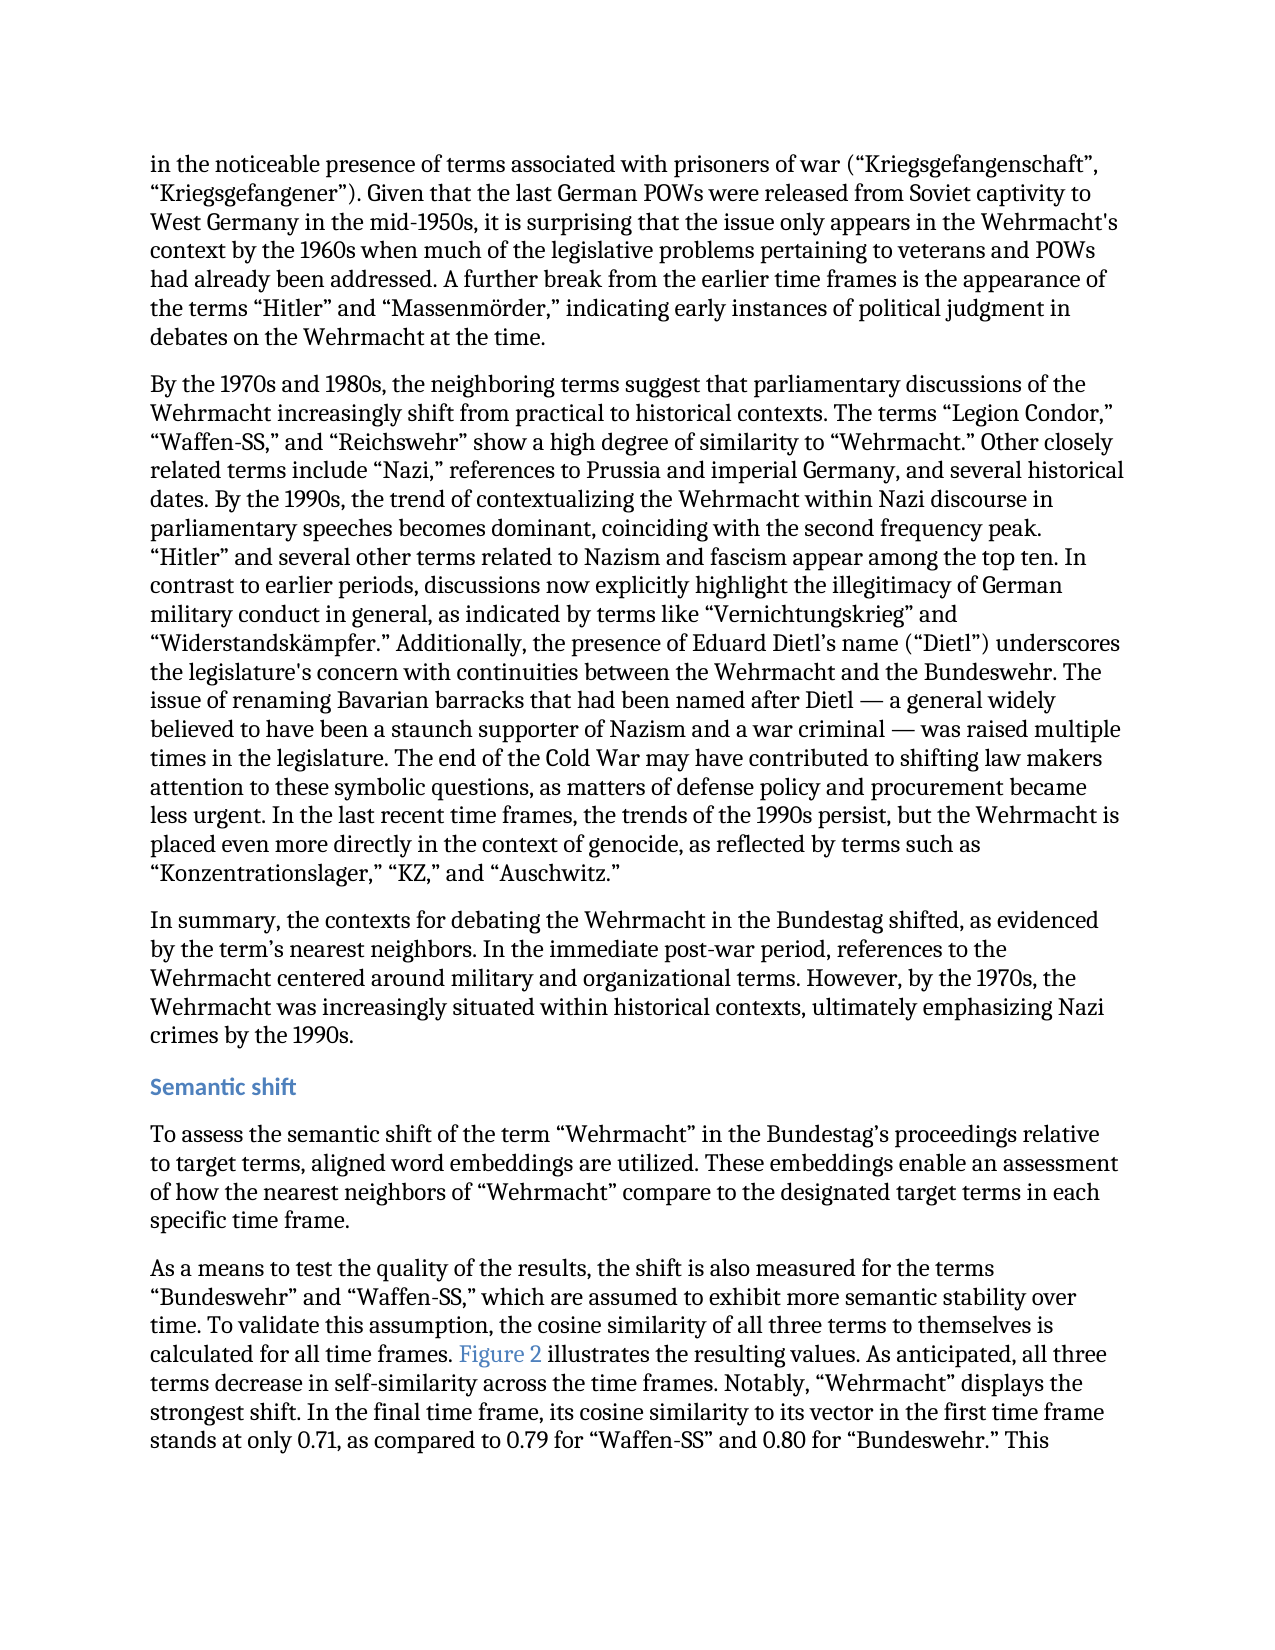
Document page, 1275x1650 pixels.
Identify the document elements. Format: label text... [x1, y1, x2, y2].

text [150, 150, 1125, 351]
text To assess the semantic shift of the term “Wehrmacht” in the Bundestag’s proceedings relative to target terms, aligned word embeddings are utilized. These embeddings enable an assessment of how the nearest neighbors of “Wehrmacht” compare to the designated target terms in each specific time frame. [150, 1120, 1125, 1235]
subtitle Semantic shift [150, 1071, 1125, 1101]
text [150, 1254, 1125, 1455]
text By the 1970s and 1980s, the neighboring terms suggest that parliamentary discussions of the Wehrmacht increasingly shift from practical to historical contexts. The terms “Legion Condor,” “Waffen-SS,” and “Reichswehr” show a high degree of similarity to “Wehrmacht.” Other closely related terms include “Nazi,” references to Prussia and imperial Germany, and several historical dates. By the 1990s, the trend of contextualizing the Wehrmacht within Nazi discourse in parliamentary speeches becomes dominant, coinciding with the second frequency peak. “Hitler” and several other terms related to Nazism and fascism appear among the top ten. In contrast to earlier periods, discussions now explicitly highlight the illegitimacy of German military conduct in general, as indicated by terms like “Vernichtungskrieg” and “Widerstandskämpfer.” Additionally, the presence of Eduard Dietl’s name (“Dietl”) underscores the legislature's concern with continuities between the Wehrmacht and the Bundeswehr. The issue of renaming Bavarian barracks that had been named after Dietl — a general widely believed to have been a staunch supporter of Nazism and a war criminal — was raised multiple times in the legislature. The end of the Cold War may have contributed to shifting law makers attention to these symbolic questions, as matters of defense policy and procurement became less urgent. In the last recent time frames, the trends of the 1990s persist, but the Wehrmacht is placed even more directly in the context of genocide, as reflected by terms such as “Konzentrationslager,” “KZ,” and “Auschwitz.” [150, 370, 1125, 887]
text In summary, the contexts for debating the Wehrmacht in the Bundestag shifted, as evidenced by the term’s nearest neighbors. In the immediate post-war period, references to the Wehrmacht centered around military and organizational terms. However, by the 1970s, the Wehrmacht was increasingly situated within historical contexts, ultimately emphasizing Nazi crimes by the 1990s. [150, 906, 1125, 1050]
